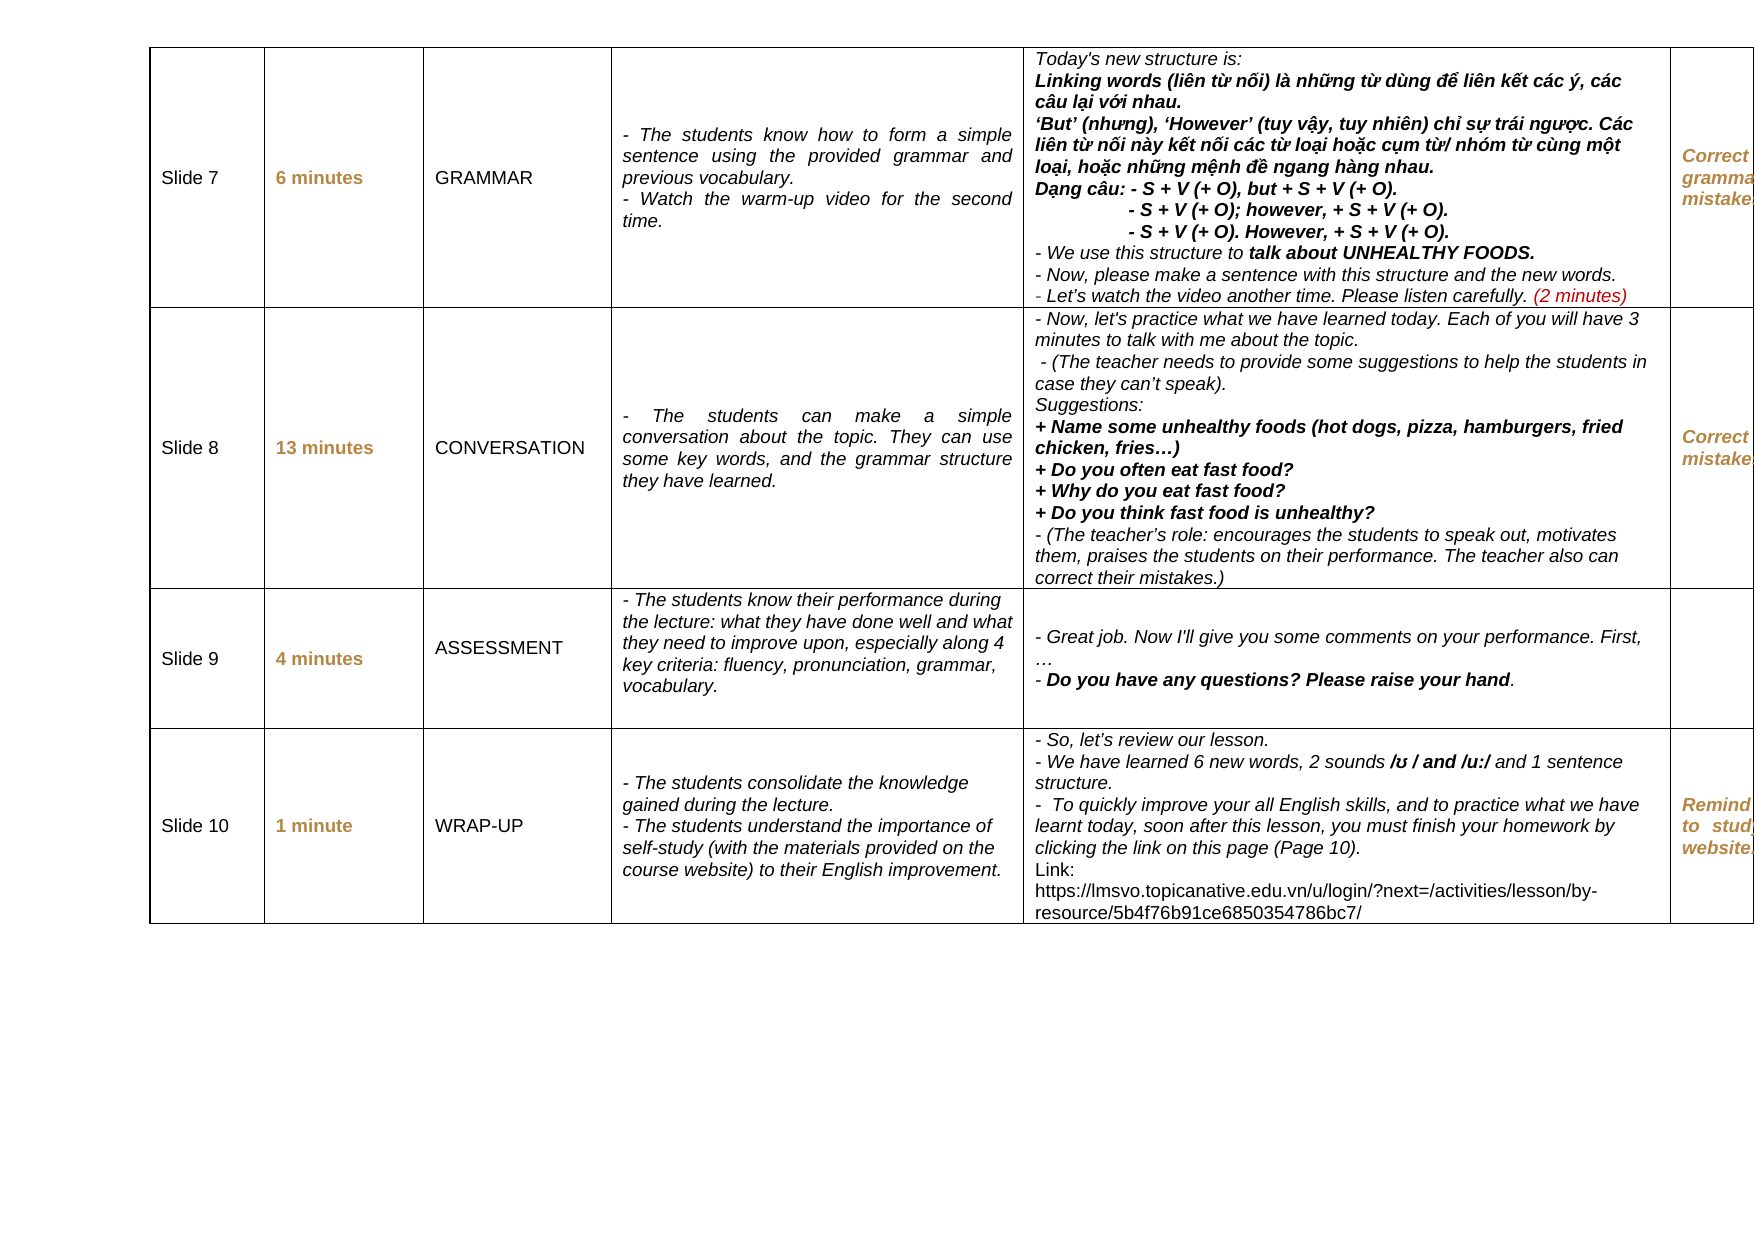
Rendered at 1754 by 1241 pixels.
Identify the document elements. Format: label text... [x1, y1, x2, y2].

table_cell 13 minutes [265, 308, 423, 588]
table_cell - Now, let's practice what we have learned today. Each of you will have 3 minutes to talk with me about the topic. - (The teacher needs to provide some suggestions to help the students in case they can’t speak). Suggestions: + Name some unhealthy foods (hot dogs, pizza, hamburgers, fried chicken, fries…) + Do you often eat fast food? + Why do you eat fast food? + Do you think fast food is unhealthy? - (The teacher’s role: encourages the students to speak out, motivates them, praises the students on their performance. The teacher also can correct their mistakes.) [1024, 308, 1670, 588]
table_cell WRAP-UP [424, 729, 611, 923]
table_cell - The students know their performance during the lecture: what they have done well and what they need to improve upon, especially along 4 key criteria: fluency, pronunciation, grammar, vocabulary. [612, 589, 1023, 728]
table_cell - So, let’s review our lesson. - We have learned 6 new words, 2 sounds /ʊ / and /u:/ and 1 sentence structure. - To quickly improve your all English skills, and to practice what we have learnt today, soon after this lesson, you must finish your homework by clicking the link on this page (Page 10). Link: https://lmsvo.topicanative.edu.vn/u/login/?next=/activities/lesson/by-resource/5b4f76b91ce6850354786bc7/ [1024, 729, 1670, 923]
table_cell GRAMMAR [424, 48, 611, 307]
table_cell Slide 9 [151, 589, 264, 728]
table_cell CONVERSATION [424, 308, 611, 588]
table_cell Slide 10 [151, 729, 264, 923]
table_cell ASSESSMENT [424, 589, 611, 728]
table_cell Correct students' mistakes. [1671, 308, 1753, 588]
table_cell - Great job. Now I'll give you some comments on your performance. First, … - Do you have any questions? Please raise your hand. [1024, 589, 1670, 728]
table_cell Today's new structure is: Linking words (liên từ nối) là những từ dùng để liên kết các ý, các câu lại với nhau. ‘But’ (nhưng), ‘However’ (tuy vậy, tuy nhiên) chỉ sự trái ngược. Các liên từ nối này kết nối các từ loại hoặc cụm từ/ nhóm từ cùng một loại, hoặc những mệnh đề ngang hàng nhau. Dạng câu: - S + V (+ O), but + S + V (+ O). - S + V (+ O); however, + S + V (+ O). - S + V (+ O). However, + S + V (+ O). - We use this structure to talk about UNHEALTHY FOODS. - Now, please make a sentence with this structure and the new words. - Let’s watch the video another time. Please listen carefully. (2 minutes) [1024, 48, 1670, 307]
table_cell Slide 8 [151, 308, 264, 588]
table_cell Slide 7 [151, 48, 264, 307]
table_cell [1671, 589, 1753, 728]
table_cell 1 minute [265, 729, 423, 923]
table_cell - The students consolidate the knowledge gained during the lecture. - The students understand the importance of self-study (with the materials provided on the course website) to their English improvement. [612, 729, 1023, 923]
table_cell Remind students to study on the website. [1671, 729, 1753, 923]
table_cell - The students can make a simple conversation about the topic. They can use some key words, and the grammar structure they have learned. [612, 308, 1023, 588]
table_cell 6 minutes [265, 48, 423, 307]
table_cell 4 minutes [265, 589, 423, 728]
table_cell - The students know how to form a simple sentence using the provided grammar and previous vocabulary. - Watch the warm-up video for the second time. [612, 48, 1023, 307]
table_cell Correct students' grammar mistakes. [1671, 48, 1753, 307]
